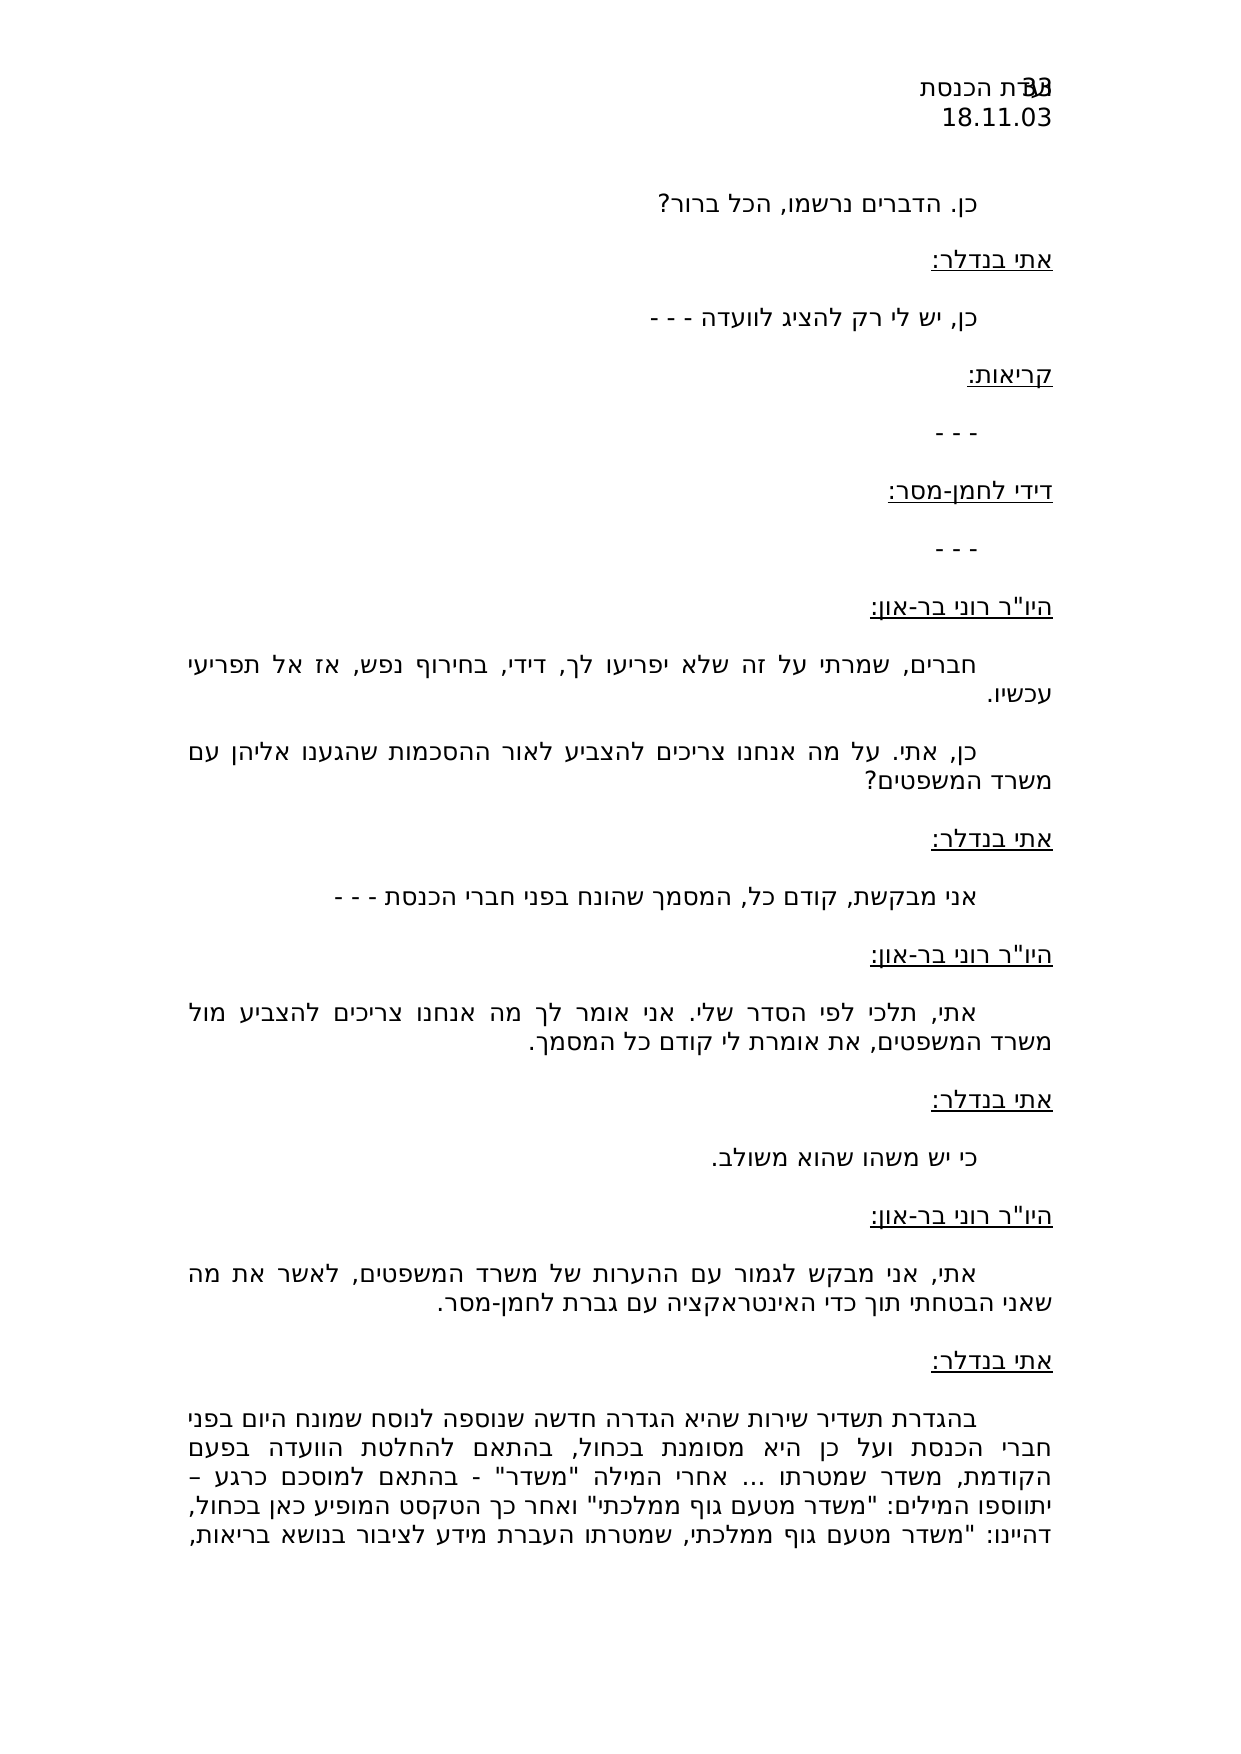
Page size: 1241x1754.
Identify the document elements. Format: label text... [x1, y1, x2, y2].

text דידי לחמן-מסר: [187, 477, 1053, 506]
text חברים, שמרתי על זה שלא יפריעו לך, דידי, בחירוף נפש, אז אל תפריעי עכשיו. [187, 650, 1053, 709]
text כי יש משהו שהוא משולב. [187, 1143, 1053, 1172]
text אתי, אני מבקש לגמור עם ההערות של משרד המשפטים, לאשר את מה שאני הבטחתי תוך כדי האינטראקציה עם גברת לחמן-מסר. [187, 1259, 1053, 1317]
text כן. הדברים נרשמו, הכל ברור? [187, 189, 1053, 218]
text היו"ר רוני בר-און: [187, 1201, 1053, 1230]
text - - - [187, 419, 1053, 448]
text אתי בנדלר: [187, 1085, 1053, 1114]
text כן, אתי. על מה אנחנו צריכים להצביע לאור ההסכמות שהגענו אליהן עם משרד המשפטים? [187, 737, 1053, 796]
text היו"ר רוני בר-און: [187, 940, 1053, 969]
text היו"ר רוני בר-און: [187, 592, 1053, 622]
text אתי בנדלר: [187, 824, 1053, 854]
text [187, 1404, 1053, 1550]
text כן, יש לי רק להציג לוועדה - - - [187, 303, 1053, 332]
text - - - [187, 534, 1053, 564]
text אתי בנדלר: [187, 245, 1053, 274]
text קריאות: [187, 361, 1053, 390]
text אתי, תלכי לפי הסדר שלי. אני אומר לך מה אנחנו צריכים להצביע מול משרד המשפטים, את אומרת לי קודם כל המסמך. [187, 998, 1053, 1057]
text אני מבקשת, קודם כל, המסמך שהונח בפני חברי הכנסת - - - [187, 882, 1053, 912]
text אתי בנדלר: [187, 1346, 1053, 1375]
